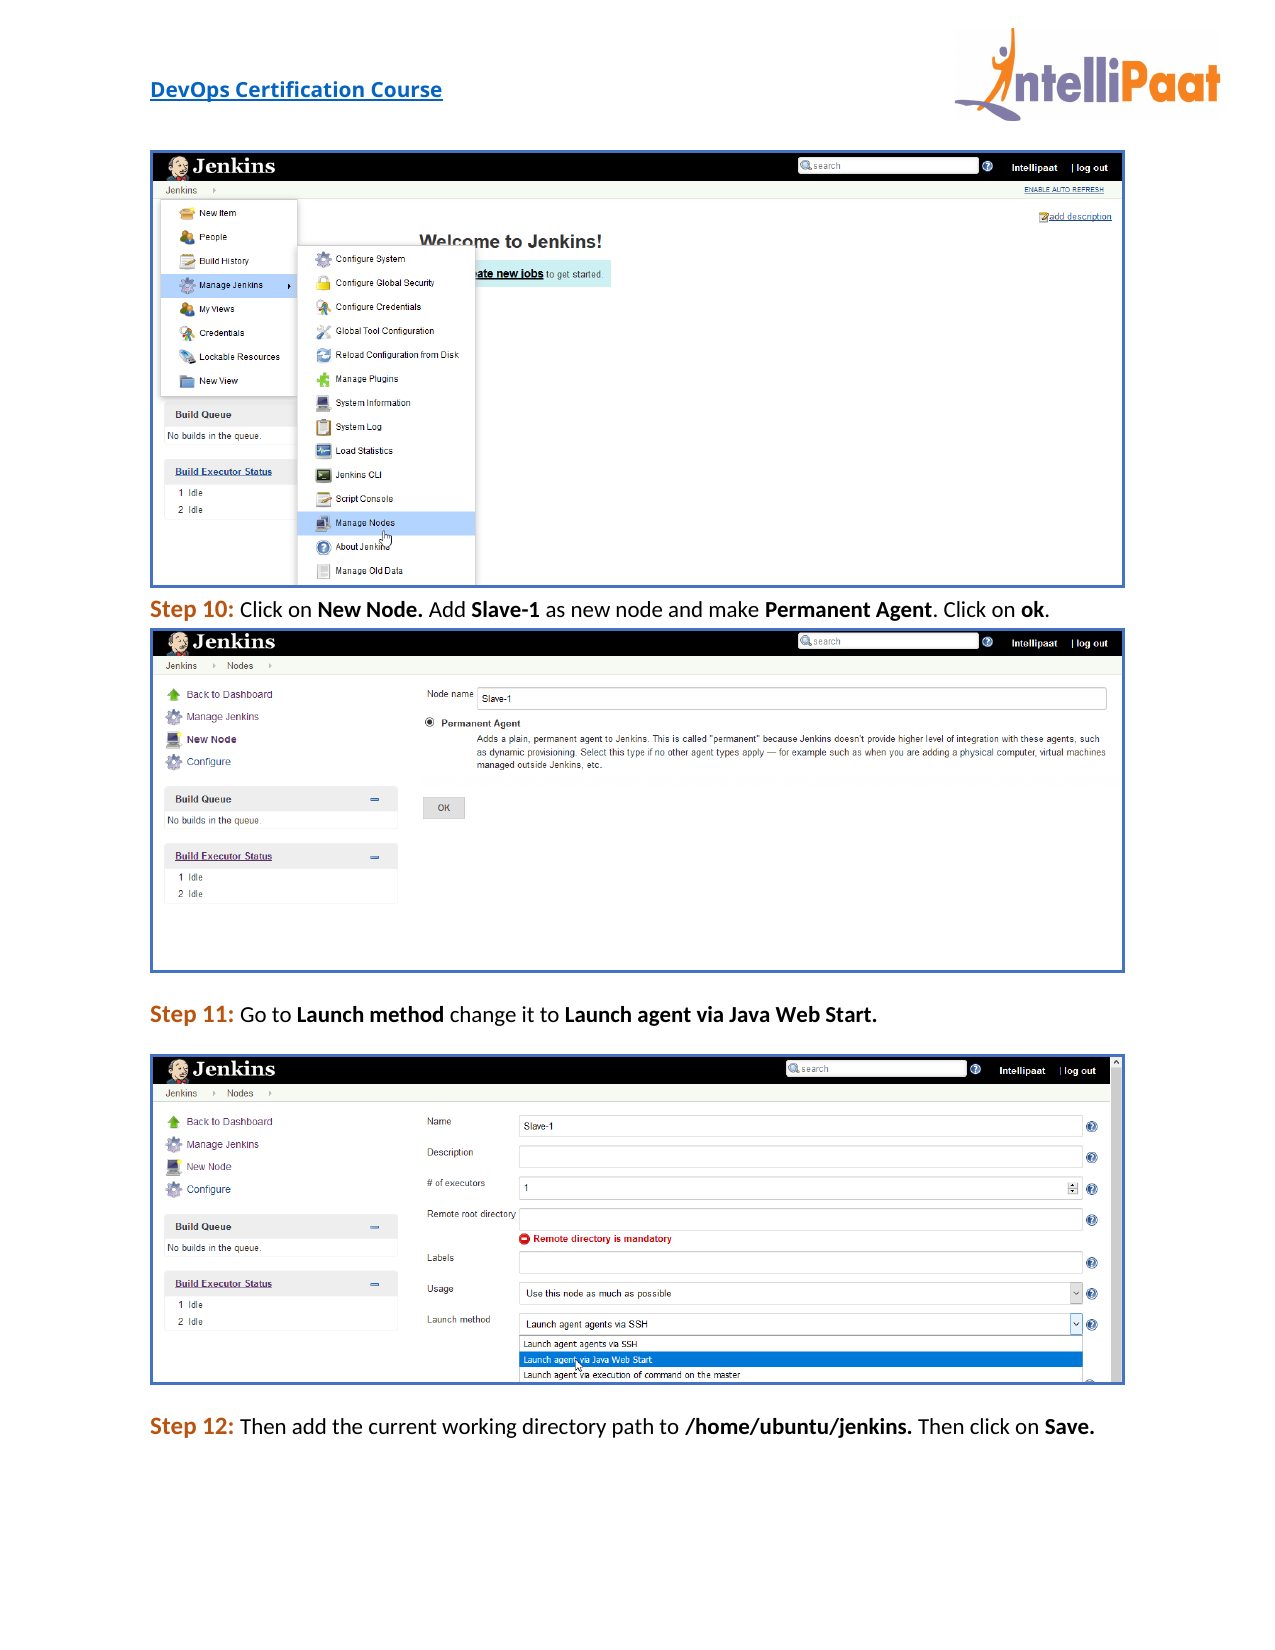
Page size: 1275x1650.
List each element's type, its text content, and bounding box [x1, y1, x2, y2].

text Step 12: Then add the current working directory path to /home/ubuntu/jenkins. Then click on Save. [150, 1410, 1125, 1440]
picture [153, 631, 1122, 970]
text Step 10: Click on New Node. Add Slave-1 as new node and make Permanent Agent. Click on ok. [150, 588, 1125, 628]
picture [954, 28, 1221, 121]
text Step 11: Go to Launch method change it to Launch agent via Java Web Start. [150, 998, 1125, 1028]
picture [153, 1057, 1122, 1382]
picture [153, 153, 1122, 585]
